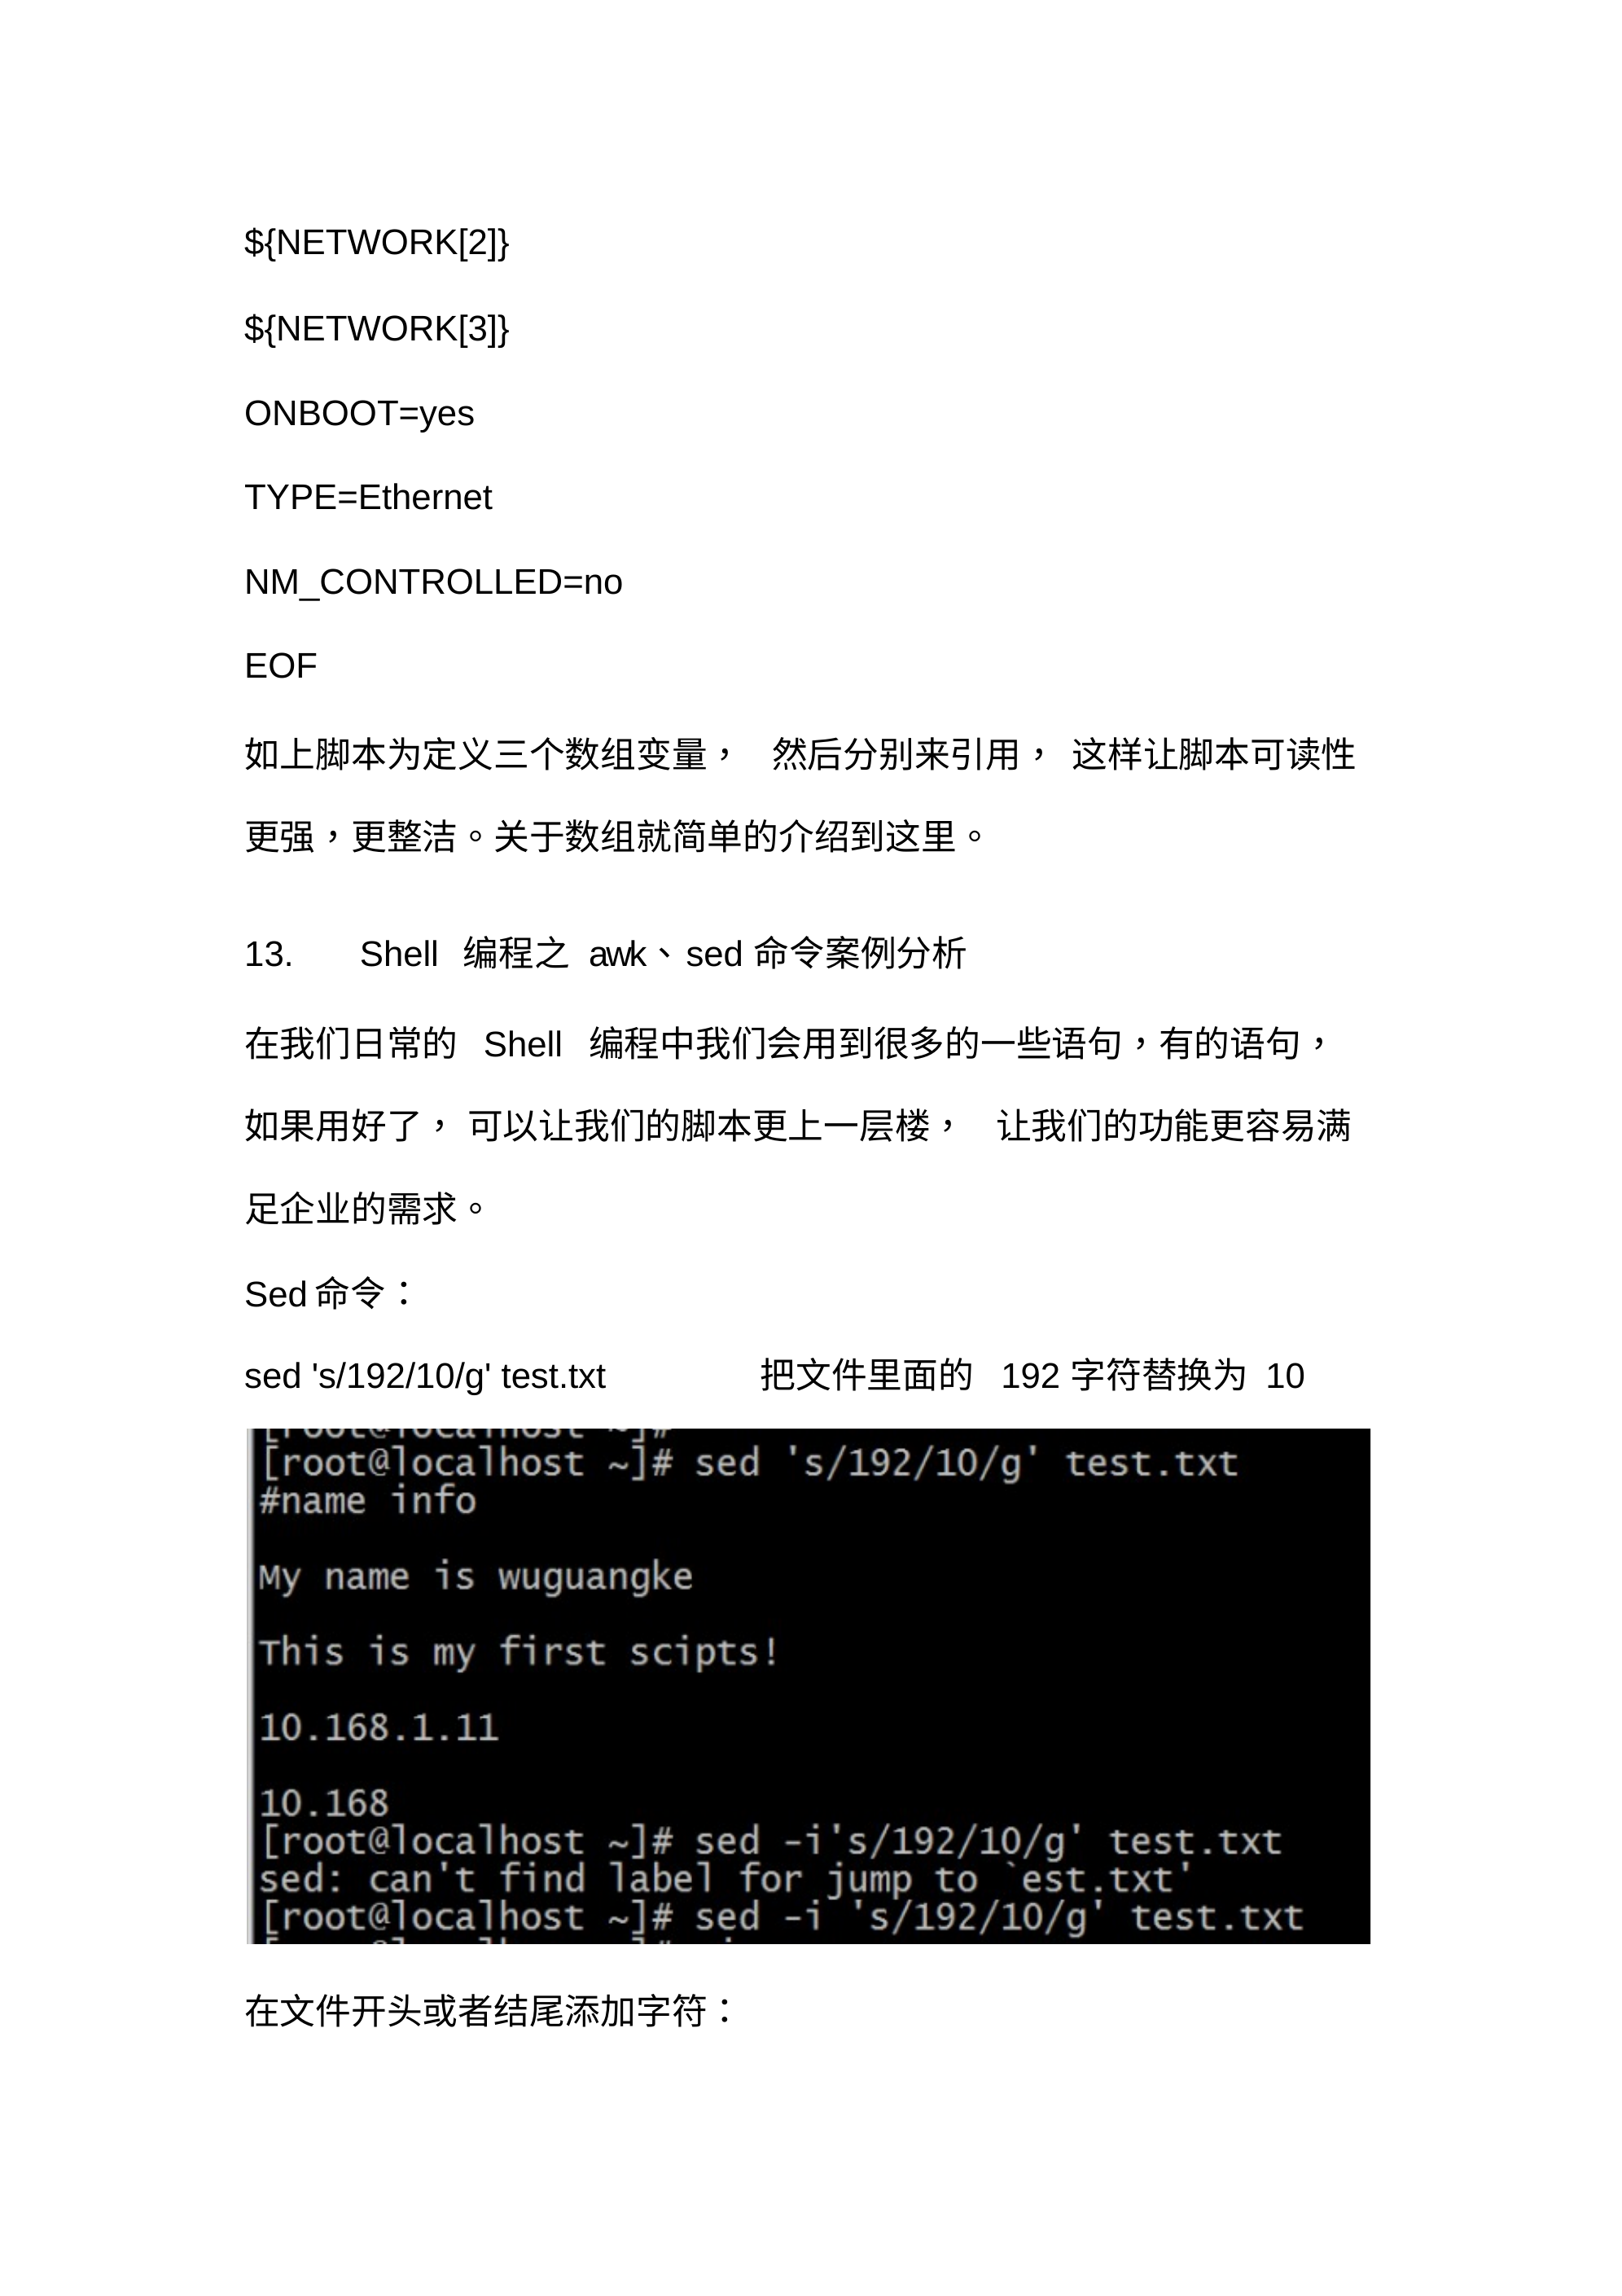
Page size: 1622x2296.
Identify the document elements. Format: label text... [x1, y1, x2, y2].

text ${NETWORK[2]} [244, 221, 1472, 262]
text Sed命令： [244, 1268, 1472, 1317]
text 在我们日常的 Shell 编程中我们会用到很多的一些语句，有的语句， 如果用好了， 可以让我们的脚本更上一层楼， 让我们的功能更容易满足企业的需求。 [244, 1019, 1352, 1232]
text ${NETWORK[3]} ONBOOT=yes TYPE=Ethernet NM_CONTROLLED=no EOF [244, 308, 625, 686]
list Shell 编程之 awk、sed 命令案例分析 [244, 928, 1472, 977]
text 如上脚本为定义三个数组变量， 然后分别来引用， 这样让脚本可读性更强，更整洁。关于数组就简单的介绍到这里。 [244, 729, 1357, 860]
text sed 's/192/10/g' test.txt 把文件里面的 192 字符替换为 10 [244, 1350, 1472, 1398]
text 在文件开头或者结尾添加字符： [244, 1987, 1472, 2035]
picture [247, 1429, 1371, 1944]
